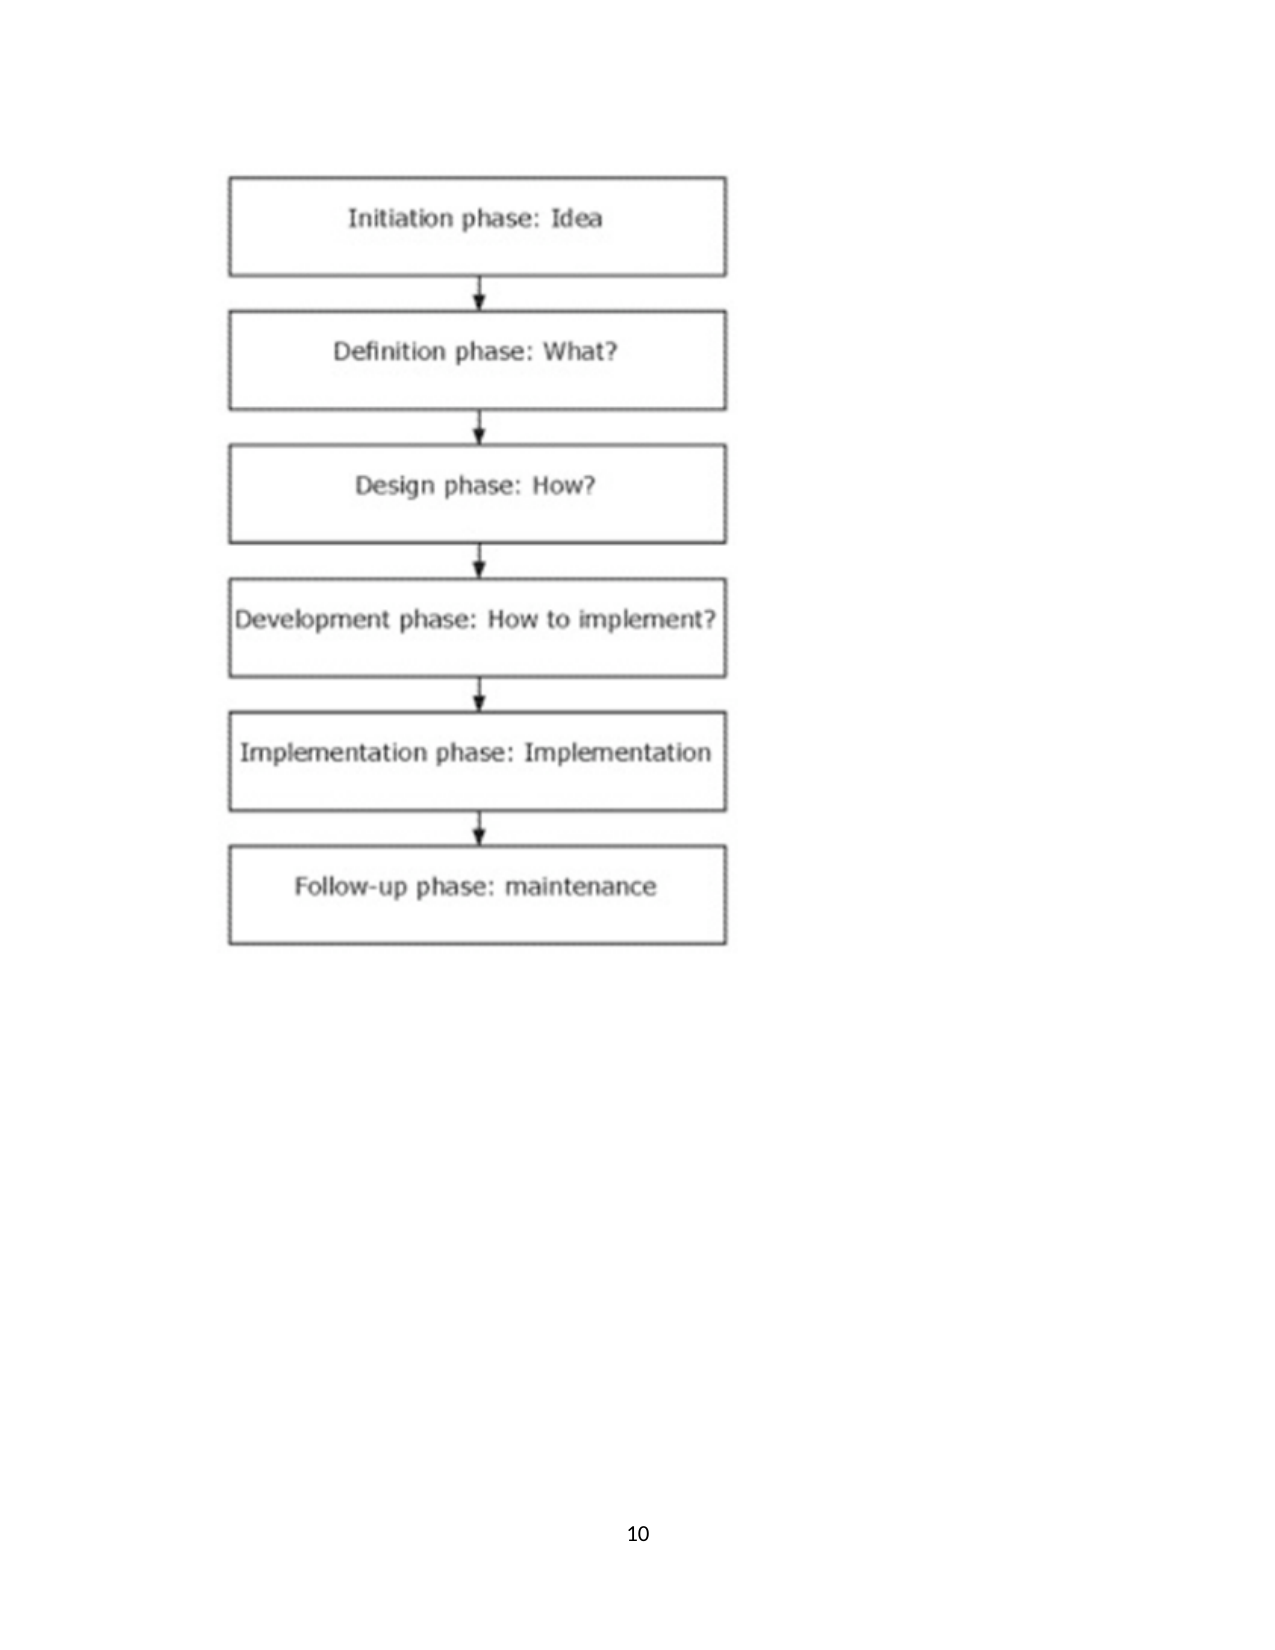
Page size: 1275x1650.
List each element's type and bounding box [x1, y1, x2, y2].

picture [155, 150, 906, 967]
